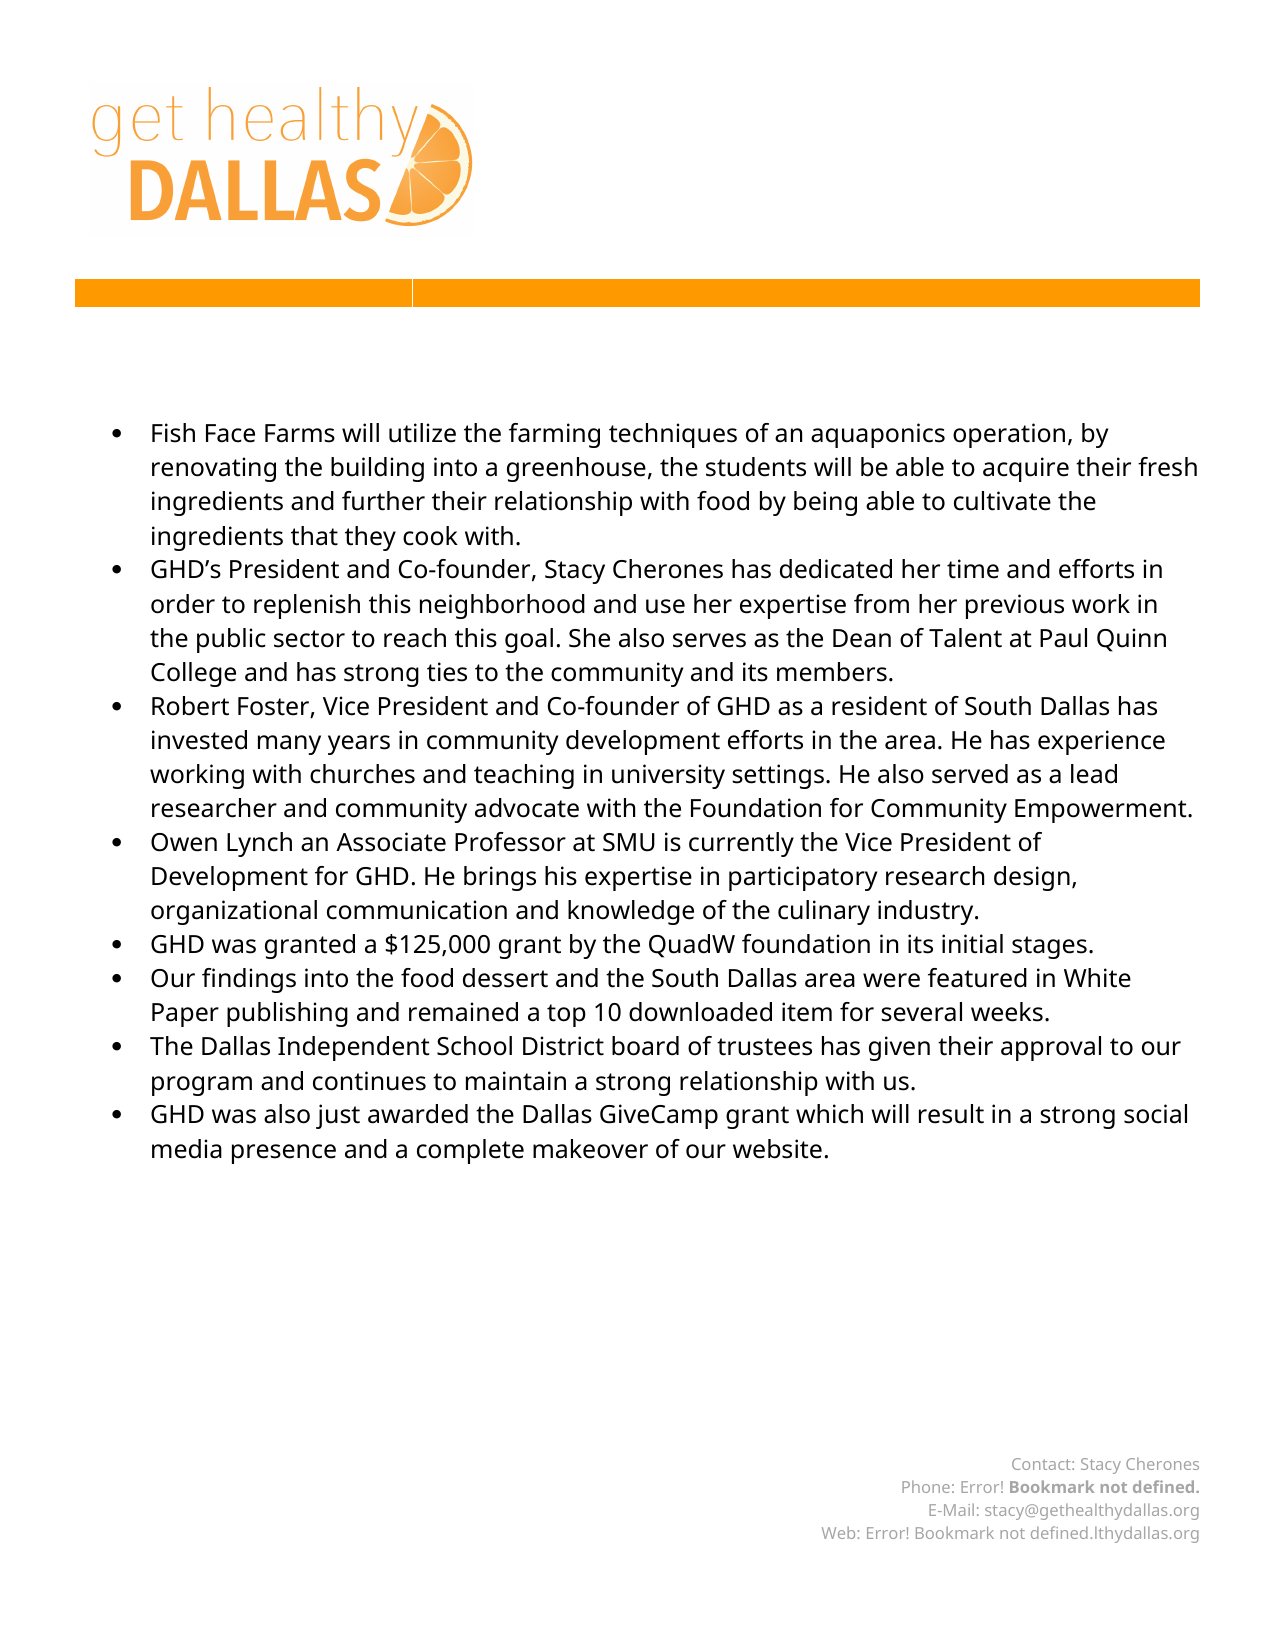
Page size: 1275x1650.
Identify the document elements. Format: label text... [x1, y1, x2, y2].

list Our findings into the food dessert and the South Dallas area were featured in White Paper publishing and remained a top 10 downloaded item for several weeks. [112, 961, 1200, 1029]
picture [90, 82, 474, 237]
list Owen Lynch an Associate Professor at SMU is currently the Vice President of Development for GHD. He brings his expertise in participatory research design, organizational communication and knowledge of the culinary industry. [112, 825, 1200, 927]
list The Dallas Independent School District board of trustees has given their approval to our program and continues to maintain a strong relationship with us. [112, 1029, 1200, 1097]
list Fish Face Farms will utilize the farming techniques of an aquaponics operation, by renovating the building into a greenhouse, the students will be able to acquire their fresh ingredients and further their relationship with food by being able to cultivate the ingredients that they cook with. [112, 416, 1200, 552]
list GHD’s President and Co-founder, Stacy Cherones has dedicated her time and efforts in order to replenish this neighborhood and use her expertise from her previous work in the public sector to reach this goal. She also serves as the Dean of Talent at Paul Quinn College and has strong ties to the community and its members. [112, 552, 1200, 688]
list GHD was granted a $125,000 grant by the QuadW foundation in its initial stages. [112, 927, 1200, 961]
list GHD was also just awarded the Dallas GiveCamp grant which will result in a strong social media presence and a complete makeover of our website. [112, 1097, 1200, 1165]
list Robert Foster, Vice President and Co-founder of GHD as a resident of South Dallas has invested many years in community development efforts in the area. He has experience working with churches and teaching in university settings. He also served as a lead researcher and community advocate with the Foundation for Community Empowerment. [112, 688, 1200, 825]
